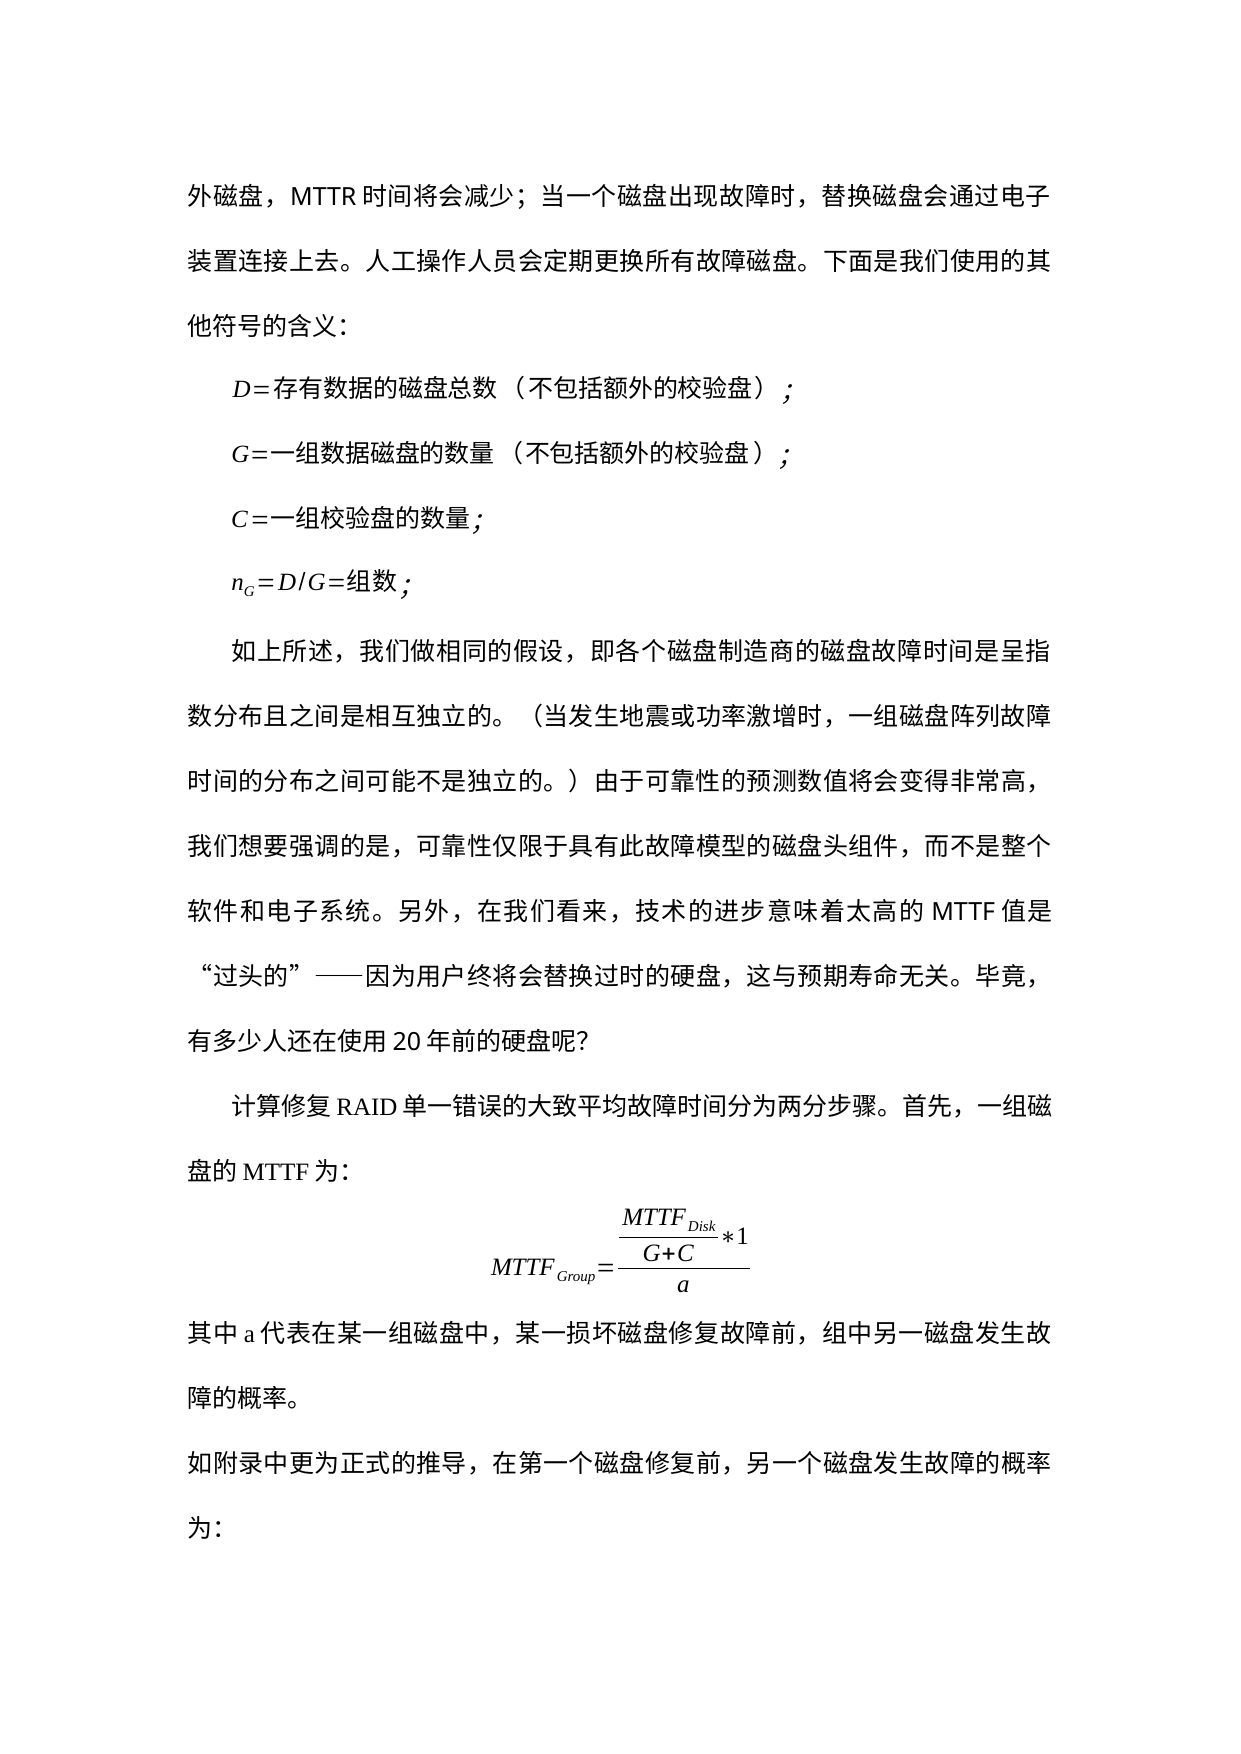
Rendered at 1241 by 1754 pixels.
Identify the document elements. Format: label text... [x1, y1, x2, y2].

text ； [187, 357, 1053, 422]
text ； [187, 487, 1053, 552]
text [187, 162, 1053, 357]
text 其中a代表在某一组磁盘中，某一损坏磁盘修复故障前，组中另一磁盘发生故障的概率。 [187, 1299, 1053, 1429]
text ； [187, 422, 1053, 487]
text 计算修复RAID单一错误的大致平均故障时间分为两分步骤。首先，一组磁盘的MTTF为： [187, 1072, 1053, 1202]
text 如上所述，我们做相同的假设，即各个磁盘制造商的磁盘故障时间是呈指数分布且之间是相互独立的。（当发生地震或功率激增时，一组磁盘阵列故障时间的分布之间可能不是独立的。）由于可靠性的预测数值将会变得非常高，我们想要强调的是，可靠性仅限于具有此故障模型的磁盘头组件，而不是整个软件和电子系统。另外，在我们看来，技术的进步意味着太高的MTTF值是“过头的”——因为用户终将会替换过时的硬盘，这与预期寿命无关。毕竟，有多少人还在使用20年前的硬盘呢？ [187, 617, 1053, 1072]
text 如附录中更为正式的推导，在第一个磁盘修复前，另一个磁盘发生故障的概率为： [187, 1429, 1053, 1559]
text ； [187, 552, 1053, 617]
